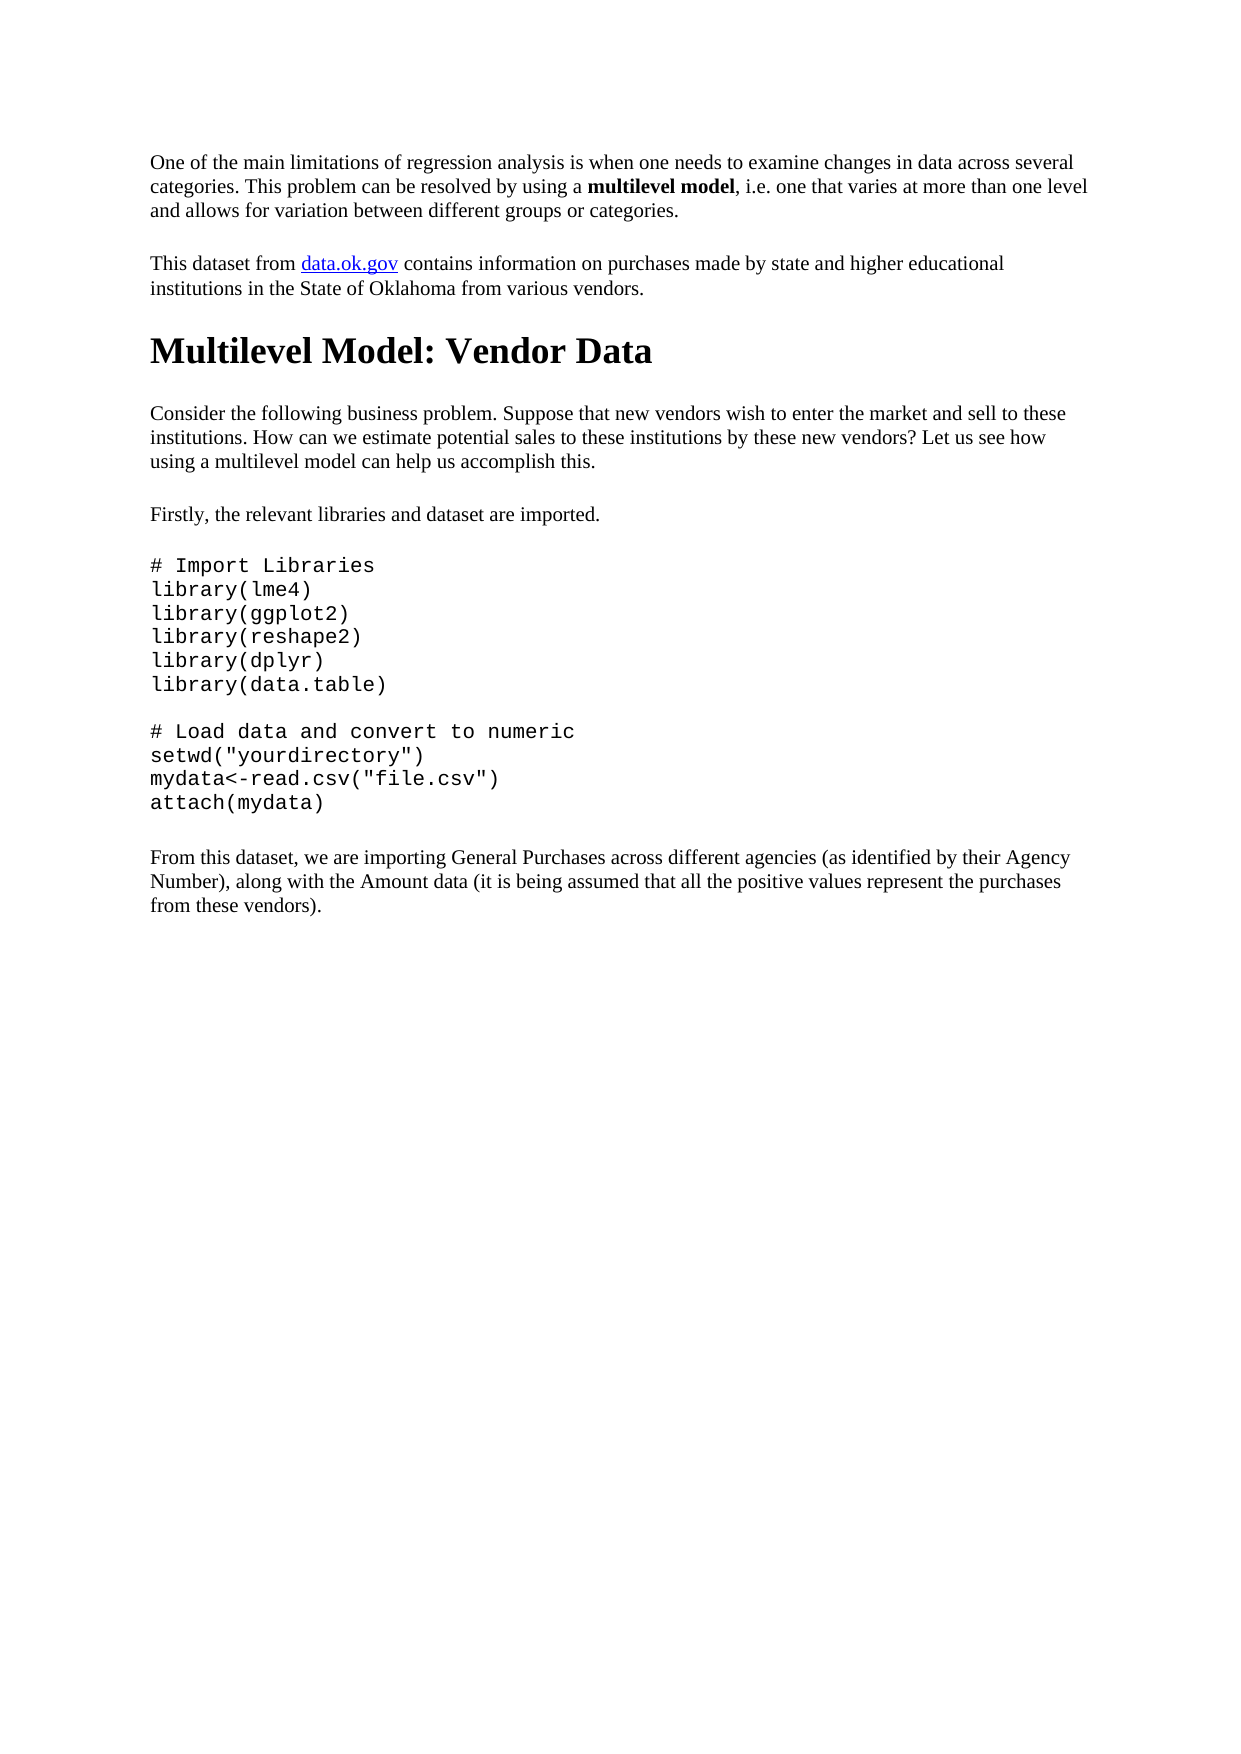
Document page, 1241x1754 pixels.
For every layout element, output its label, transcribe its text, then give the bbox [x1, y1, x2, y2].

text library(data.table) [150, 674, 1090, 697]
text library(dplyr) [150, 650, 1090, 674]
text Consider the following business problem. Suppose that new vendors wish to enter the market and sell to these institutions. How can we estimate potential sales to these institutions by these new vendors? Let us see how using a multilevel model can help us accomplish this. [150, 401, 1090, 473]
text library(reshape2) [150, 626, 1090, 650]
text mydata<-read.csv("file.csv") [150, 768, 1090, 792]
text This dataset from data.ok.gov contains information on purchases made by state and higher educational institutions in the State of Oklahoma from various vendors. [150, 251, 1090, 299]
text attach(mydata) [150, 792, 1090, 816]
text library(lme4) [150, 579, 1090, 603]
text setwd("yourdirectory") [150, 745, 1090, 768]
text library(ggplot2) [150, 603, 1090, 626]
text # Load data and convert to numeric [150, 721, 1090, 745]
text Firstly, the relevant libraries and dataset are imported. [150, 502, 1090, 526]
text # Import Libraries [150, 556, 1090, 579]
text Multilevel Model: Vendor Data [150, 329, 1090, 372]
text One of the main limitations of regression analysis is when one needs to examine changes in data across several categories. This problem can be resolved by using a multilevel model, i.e. one that varies at more than one level and allows for variation between different groups or categories. [150, 150, 1090, 222]
text From this dataset, we are importing General Purchases across different agencies (as identified by their Agency Number), along with the Amount data (it is being assumed that all the positive values represent the purchases from these vendors). [150, 845, 1090, 917]
